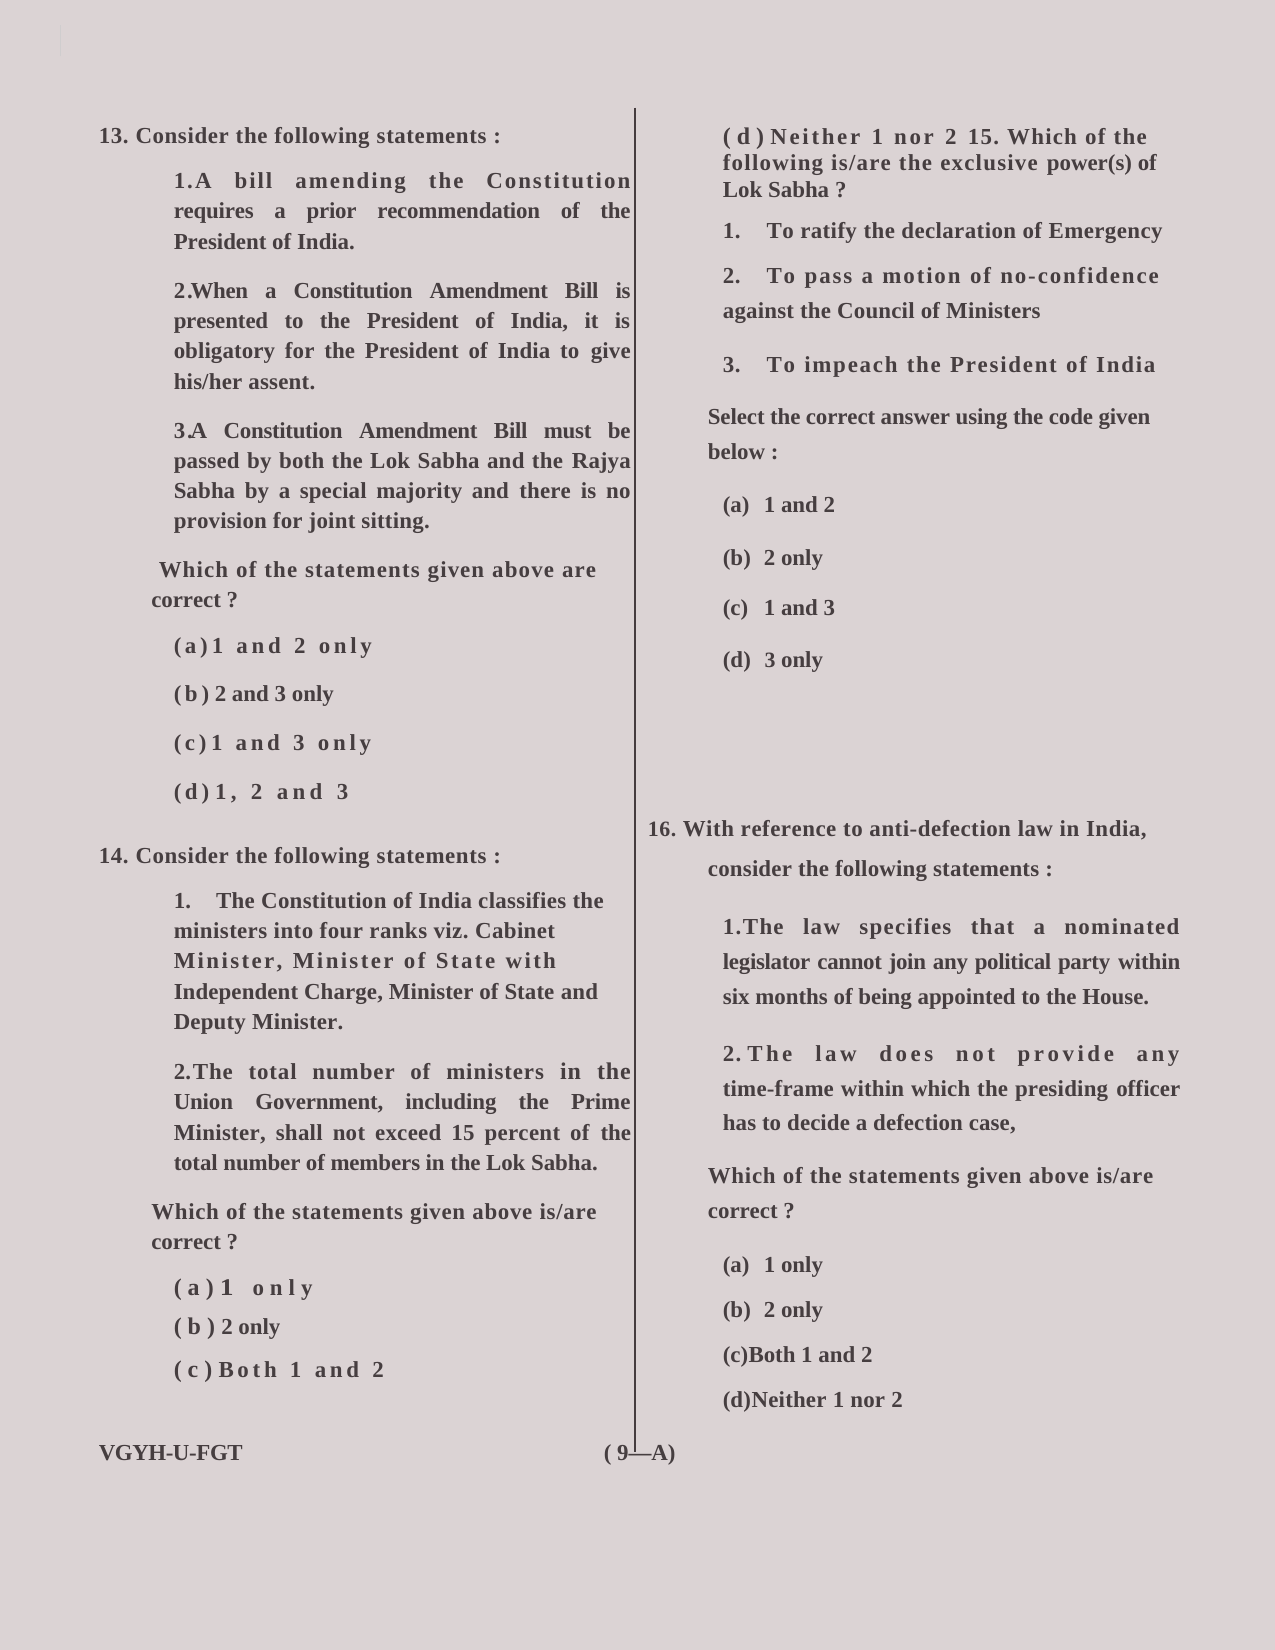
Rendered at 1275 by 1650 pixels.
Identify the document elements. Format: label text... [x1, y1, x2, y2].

list 2 and 3 only [173, 681, 631, 707]
list 2 only [173, 1312, 631, 1340]
list The Constitution of India classifies the ministers into four ranks viz. Cabinet Minister, Minister of State with Independent Charge, Minister of State and Deputy Minister. [173, 887, 631, 1034]
list 1 and 2 [723, 491, 1180, 517]
text 13. Consider the following statements : [98, 122, 631, 148]
list 1 and 2 only [173, 632, 631, 658]
list A Constitution Amendment Bill must be passed by both the Lok Sabha and the Rajya Sabha by a special majority and there is no provision for joint sitting. [173, 417, 631, 534]
list Neither 1 nor 2 [723, 1387, 1180, 1413]
text Which of the statements given above is/are correct ? [708, 1162, 1180, 1224]
list 1 and 3 only [173, 729, 631, 756]
list The total number of ministers in the Union Government, including the Prime Minister, shall not exceed 15 percent of the total number of members in the Lok Sabha. [173, 1057, 631, 1175]
list Neither 1 nor 2 15. Which of the following is/are the exclusive power(s) of Lok Sabha ? [723, 122, 1180, 202]
list 1 only [723, 1251, 1180, 1278]
list 1 and 3 [723, 596, 1180, 620]
list To pass a motion of no-confidence against the Council of Ministers [723, 262, 1180, 323]
list 1, 2 and 3 [173, 778, 631, 804]
list 1 only [173, 1273, 631, 1301]
list When a Constitution Amendment Bill is presented to the President of India, it is obligatory for the President of India to give his/her assent. [173, 277, 631, 394]
list The law does not provide any time-frame within which the presiding officer has to decide a defection case, [723, 1040, 1180, 1136]
list Both 1 and 2 [723, 1341, 1180, 1368]
list 2 only [723, 1296, 1180, 1323]
text 14. Consider the following statements : [98, 842, 631, 868]
text Which of the statements given above are correct ? [151, 556, 623, 613]
text 16. With reference to anti-defection law in India, consider the following statements : [648, 815, 1180, 881]
text Select the correct answer using the code given below : [708, 403, 1180, 464]
list 2 only [723, 544, 1180, 570]
list Both 1 and 2 [173, 1355, 631, 1382]
list A bill amending the Constitution requires a prior recommendation of the President of India. [173, 167, 631, 254]
list To ratify the declaration of Emergency [723, 217, 1180, 243]
list To impeach the President of India [723, 351, 1180, 377]
list 3 only [723, 646, 1180, 673]
text Which of the statements given above is/are correct ? [151, 1198, 623, 1254]
list The law specifies that a nominated legislator cannot join any political party within six months of being appointed to the House. [723, 913, 1180, 1009]
text VGYH-U-FGT ( 9—A) [98, 1439, 1180, 1466]
